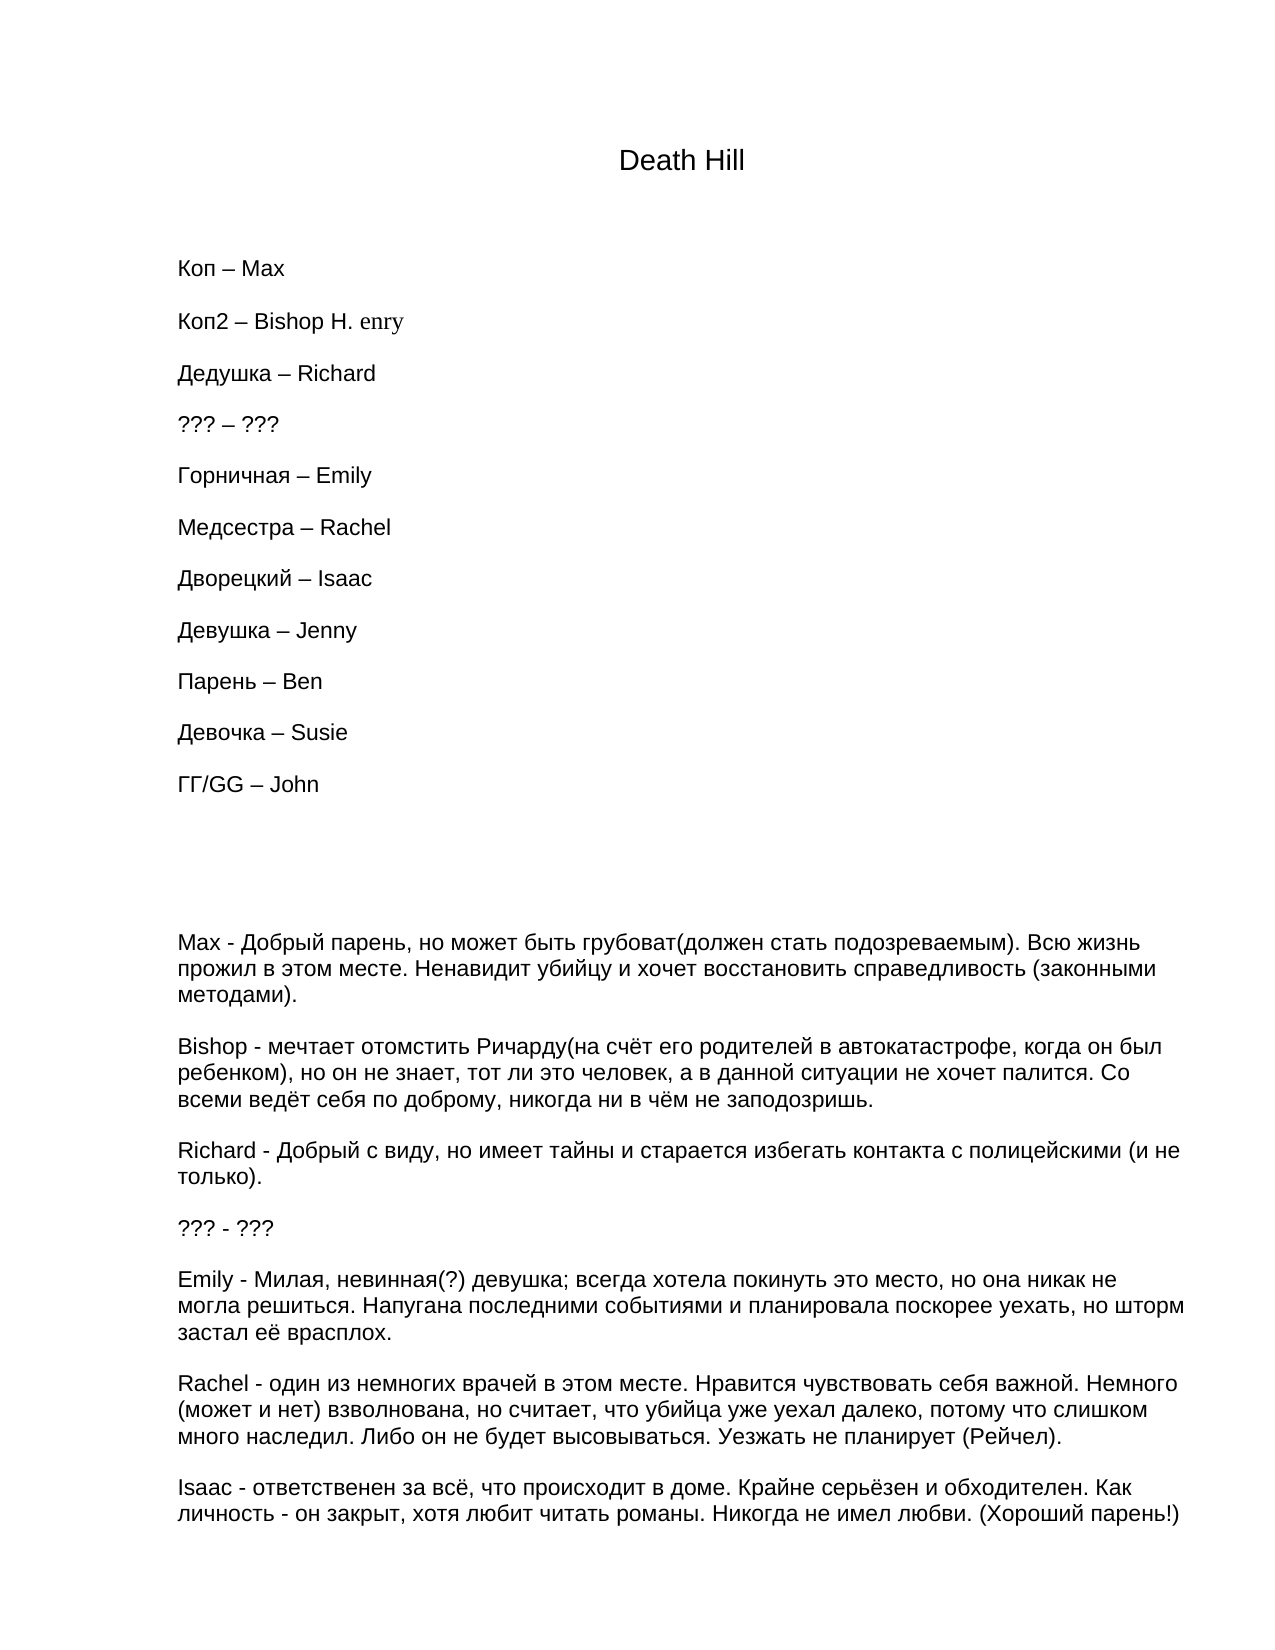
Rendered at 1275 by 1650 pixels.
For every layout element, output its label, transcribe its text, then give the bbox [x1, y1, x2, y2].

text ??? – ??? [177, 411, 1186, 437]
text Девочка – Susie [177, 719, 1186, 746]
text Дворецкий – Isaac [177, 565, 1186, 592]
text Парень – Ben [177, 668, 1186, 694]
text Коп – Max [177, 255, 1186, 281]
text Дедушка – Richard [177, 360, 1186, 386]
text ГГ/GG – John [177, 771, 1186, 797]
text ??? - ??? [177, 1214, 1186, 1241]
text Коп2 – Bishop H. enry [177, 306, 1186, 335]
text Bishop - мечтает отомстить Ричарду(на счёт его родителей в автокатастрофе, когда он был ребенком), но он не знает, тот ли это человек, а в данной ситуации не хочет палится. Со всеми ведёт себя по доброму, никогда ни в чём не заподозришь. [177, 1033, 1186, 1112]
text Медсестра – Rachel [177, 514, 1186, 540]
text Rachel - один из немногих врачей в этом месте. Нравится чувствовать себя важной. Немного (может и нет) взволнована, но считает, что убийца уже уехал далеко, потому что слишком много наследил. Либо он не будет высовываться. Уезжать не планирует (Рейчел). [177, 1370, 1186, 1449]
text Max - Добрый парень, но может быть грубоват(должен стать подозреваемым). Всю жизнь прожил в этом месте. Ненавидит убийцу и хочет восстановить справедливость (законными методами). [177, 929, 1186, 1008]
text Emily - Милая, невинная(?) девушка; всегда хотела покинуть это место, но она никак не могла решиться. Напугана последними событиями и планировала поскорее уехать, но шторм застал её врасплох. [177, 1266, 1186, 1345]
text Death Hill [177, 143, 1186, 177]
text Девушка – Jenny [177, 617, 1186, 643]
text Горничная – Emily [177, 462, 1186, 489]
text Isaac - ответственен за всё, что происходит в доме. Крайне серьёзен и обходителен. Как личность - он закрыт, хотя любит читать романы. Никогда не имел любви. (Хороший парень!) [177, 1474, 1186, 1527]
text Richard - Добрый с виду, но имеет тайны и старается избегать контакта с полицейскими (и не только). [177, 1137, 1186, 1189]
